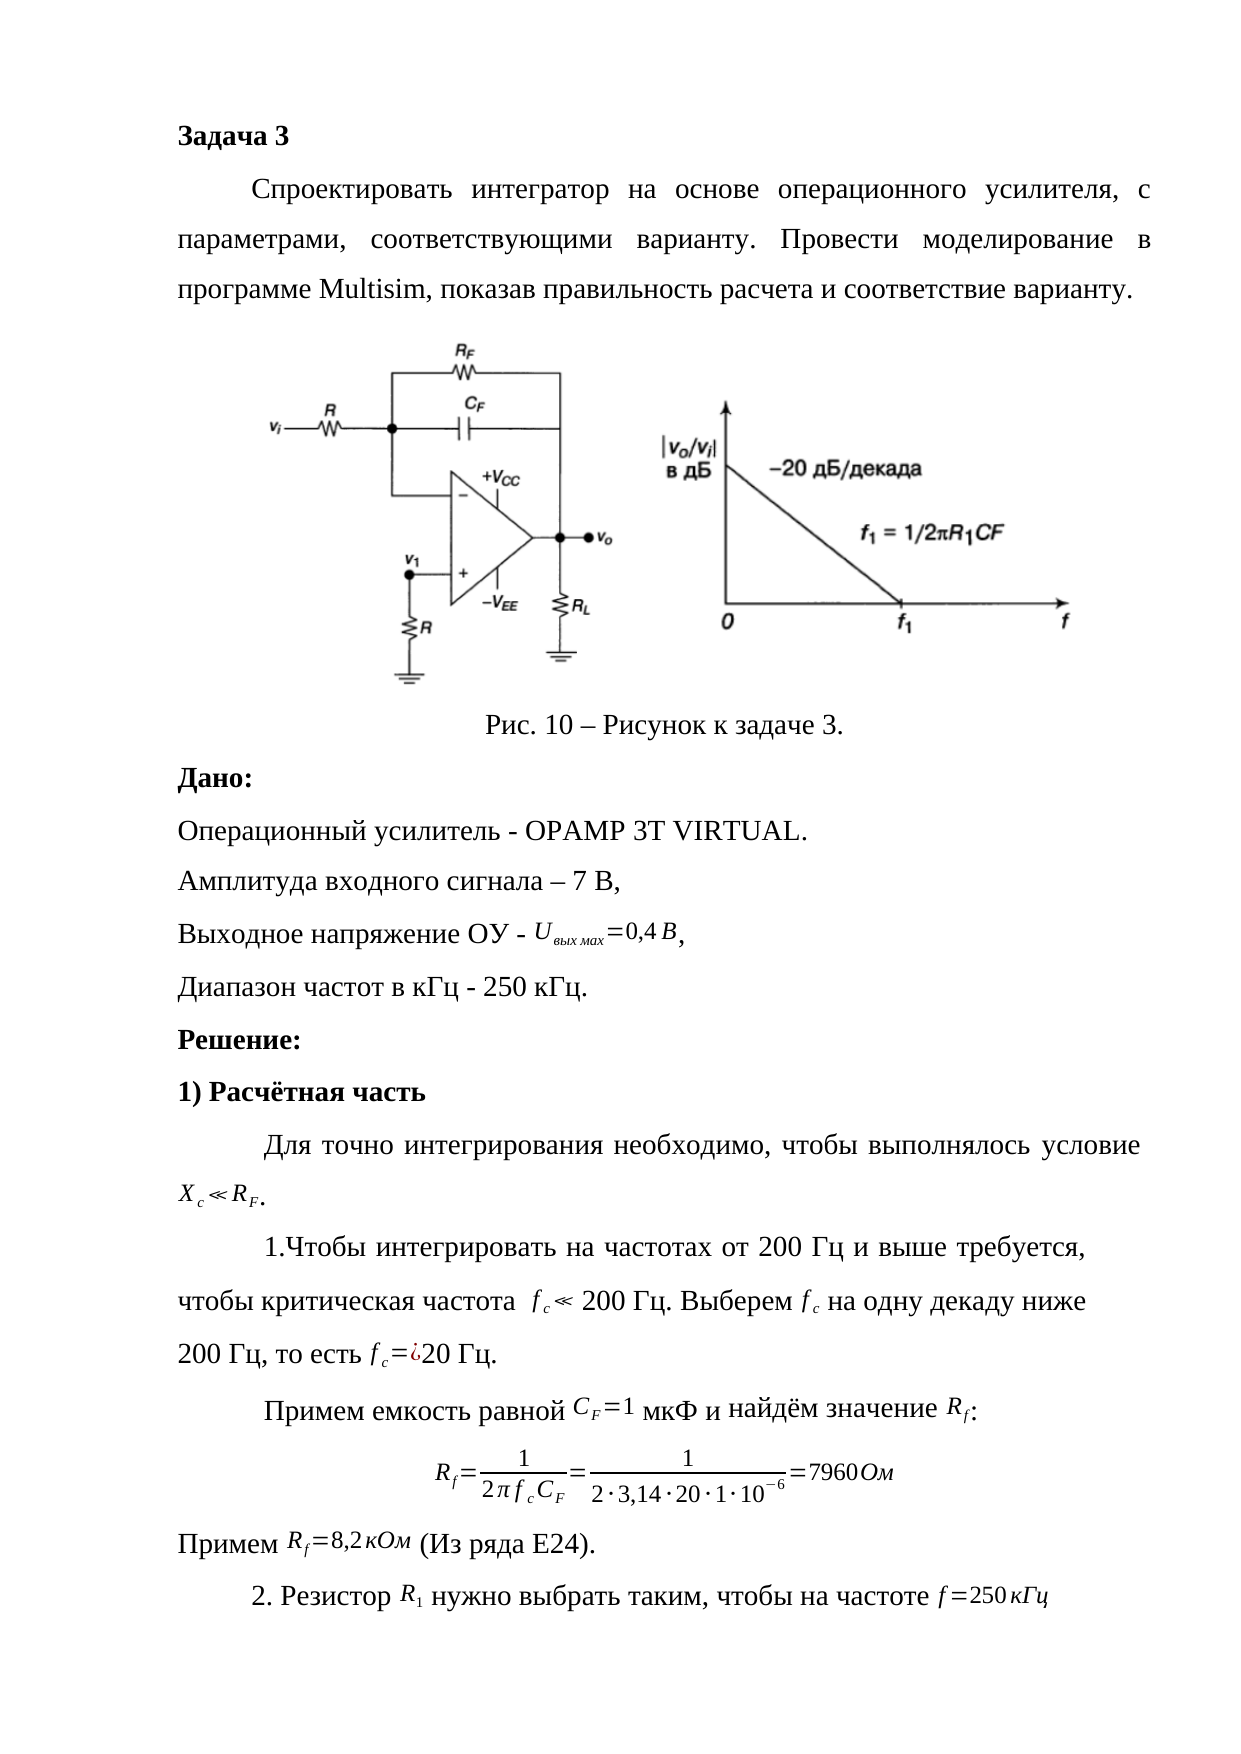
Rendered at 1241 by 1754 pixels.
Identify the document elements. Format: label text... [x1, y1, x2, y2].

text Дано: [177, 760, 1152, 794]
picture [248, 338, 1081, 689]
text Решение: [177, 1022, 1152, 1055]
text 1) Расчётная часть [177, 1074, 1152, 1108]
text Спроектировать интегратор на основе операционного усилителя, с параметрами, соответствующими варианту. Провести моделирование в программе Multisim, показав правильность расчета и соответствие варианту. [177, 171, 1152, 305]
text Операционный усилитель - OPAMP 3T VIRTUAL. [177, 813, 1152, 847]
text 1.Чтобы интегрировать на частотах от 200 Гц и выше требуется, чтобы критическая частота 200 Гц. Выберем на одну декаду ниже 200 Гц, то есть 20 Гц. [177, 1229, 1087, 1372]
text Амплитуда входного сигнала – 7 В, [177, 863, 1152, 897]
text 2. Резистор нужно выбрать таким, чтобы на частоте [177, 1578, 1152, 1612]
text Задача 3 [177, 118, 1152, 152]
text Рис. 10 – Рисунок к задаче 3. [177, 707, 1152, 741]
text Диапазон частот в кГц - 250 кГц. [177, 969, 1152, 1002]
text Примем емкость равной мкФ и найдём значение : [177, 1390, 1087, 1426]
text Выходное напряжение ОУ - , [177, 916, 1152, 950]
text Для точно интегрирования необходимо, чтобы выполнялось условие . [177, 1127, 1140, 1212]
text Примем (Из ряда Е24). [177, 1526, 1152, 1559]
